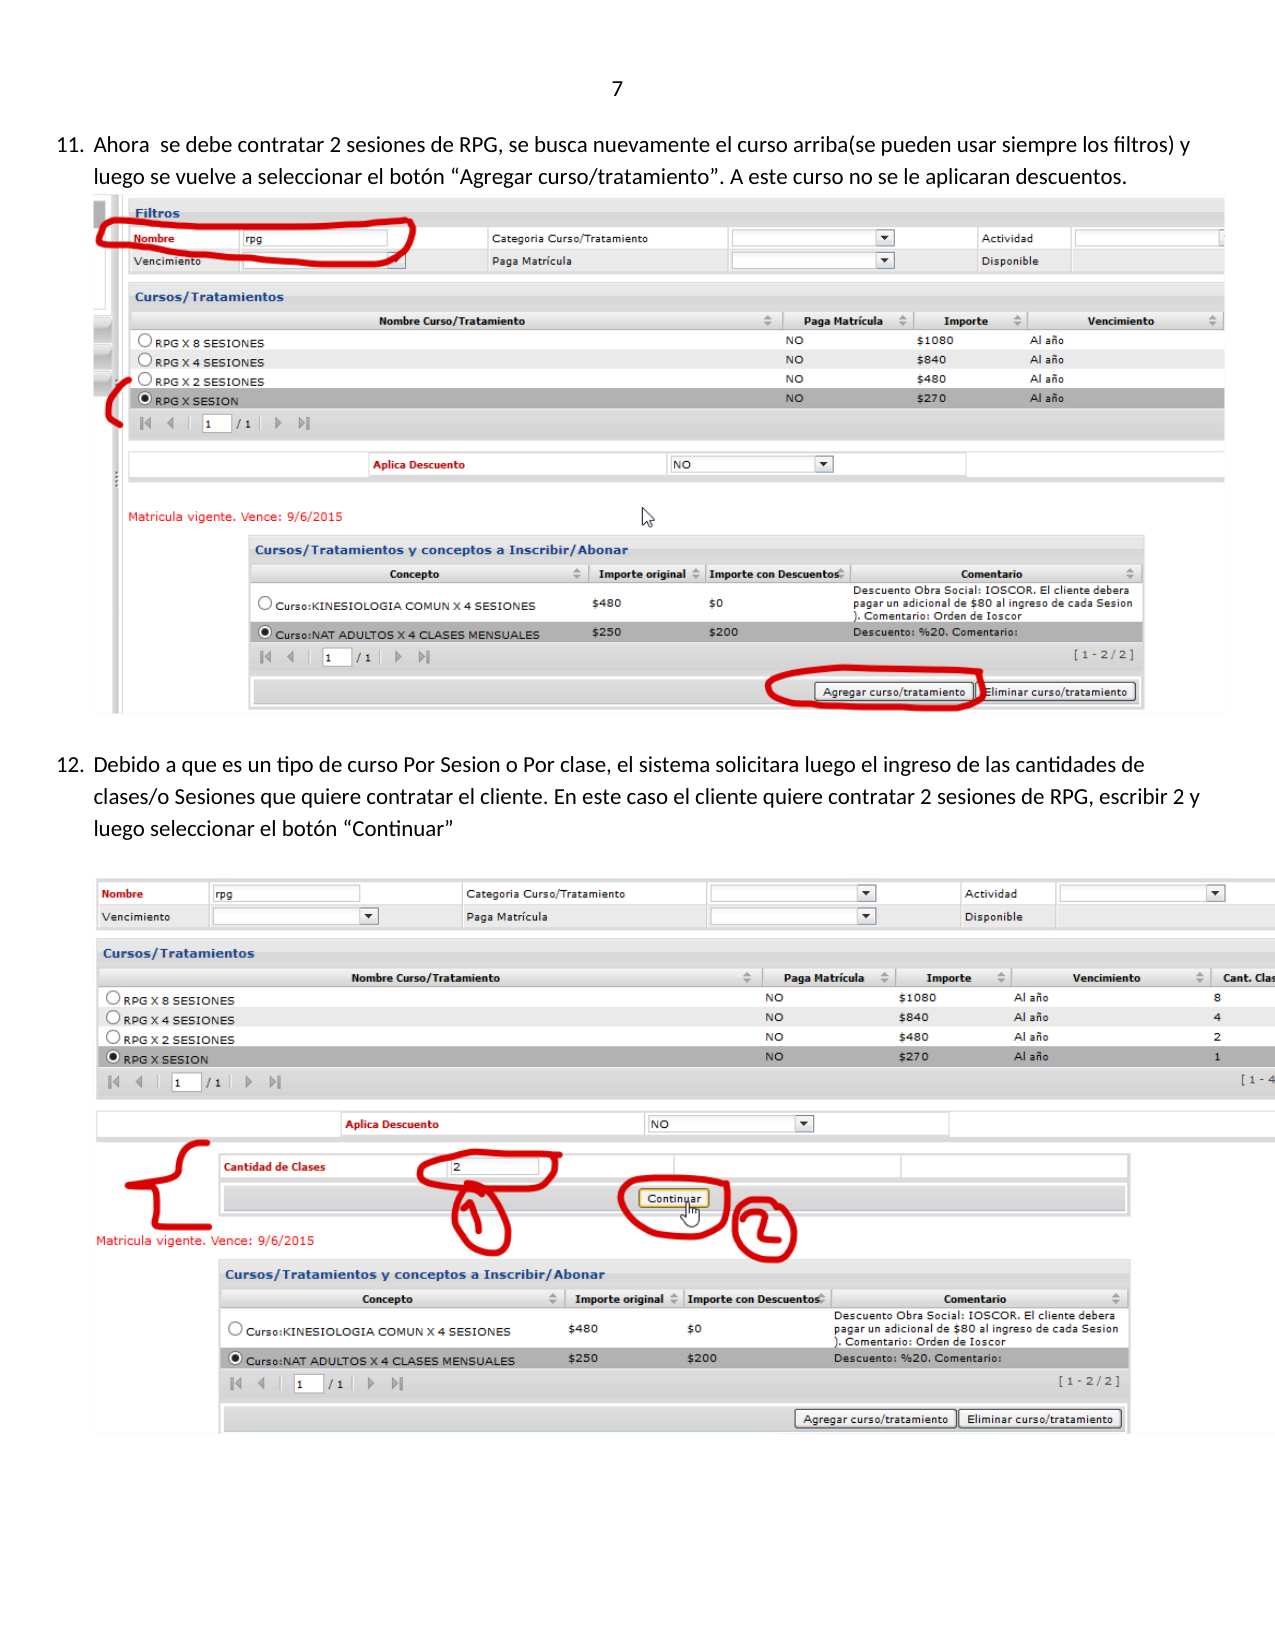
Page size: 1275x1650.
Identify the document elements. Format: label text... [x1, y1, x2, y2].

picture [93, 878, 1275, 1434]
list Ahora se debe contratar 2 sesiones de RPG, se busca nuevamente el curso arriba(se pueden usar siempre los filtros) y luego se vuelve a seleccionar el botón “Agregar curso/tratamiento”. A este curso no se le aplicaran descuentos. [56, 130, 1216, 190]
picture [93, 194, 1225, 714]
list Debido a que es un tipo de curso Por Sesion o Por clase, el sistema solicitara luego el ingreso de las cantidades de clases/o Sesiones que quiere contratar el cliente. En este caso el cliente quiere contratar 2 sesiones de RPG, escribir 2 y luego seleccionar el botón “Continuar” [56, 750, 1216, 843]
